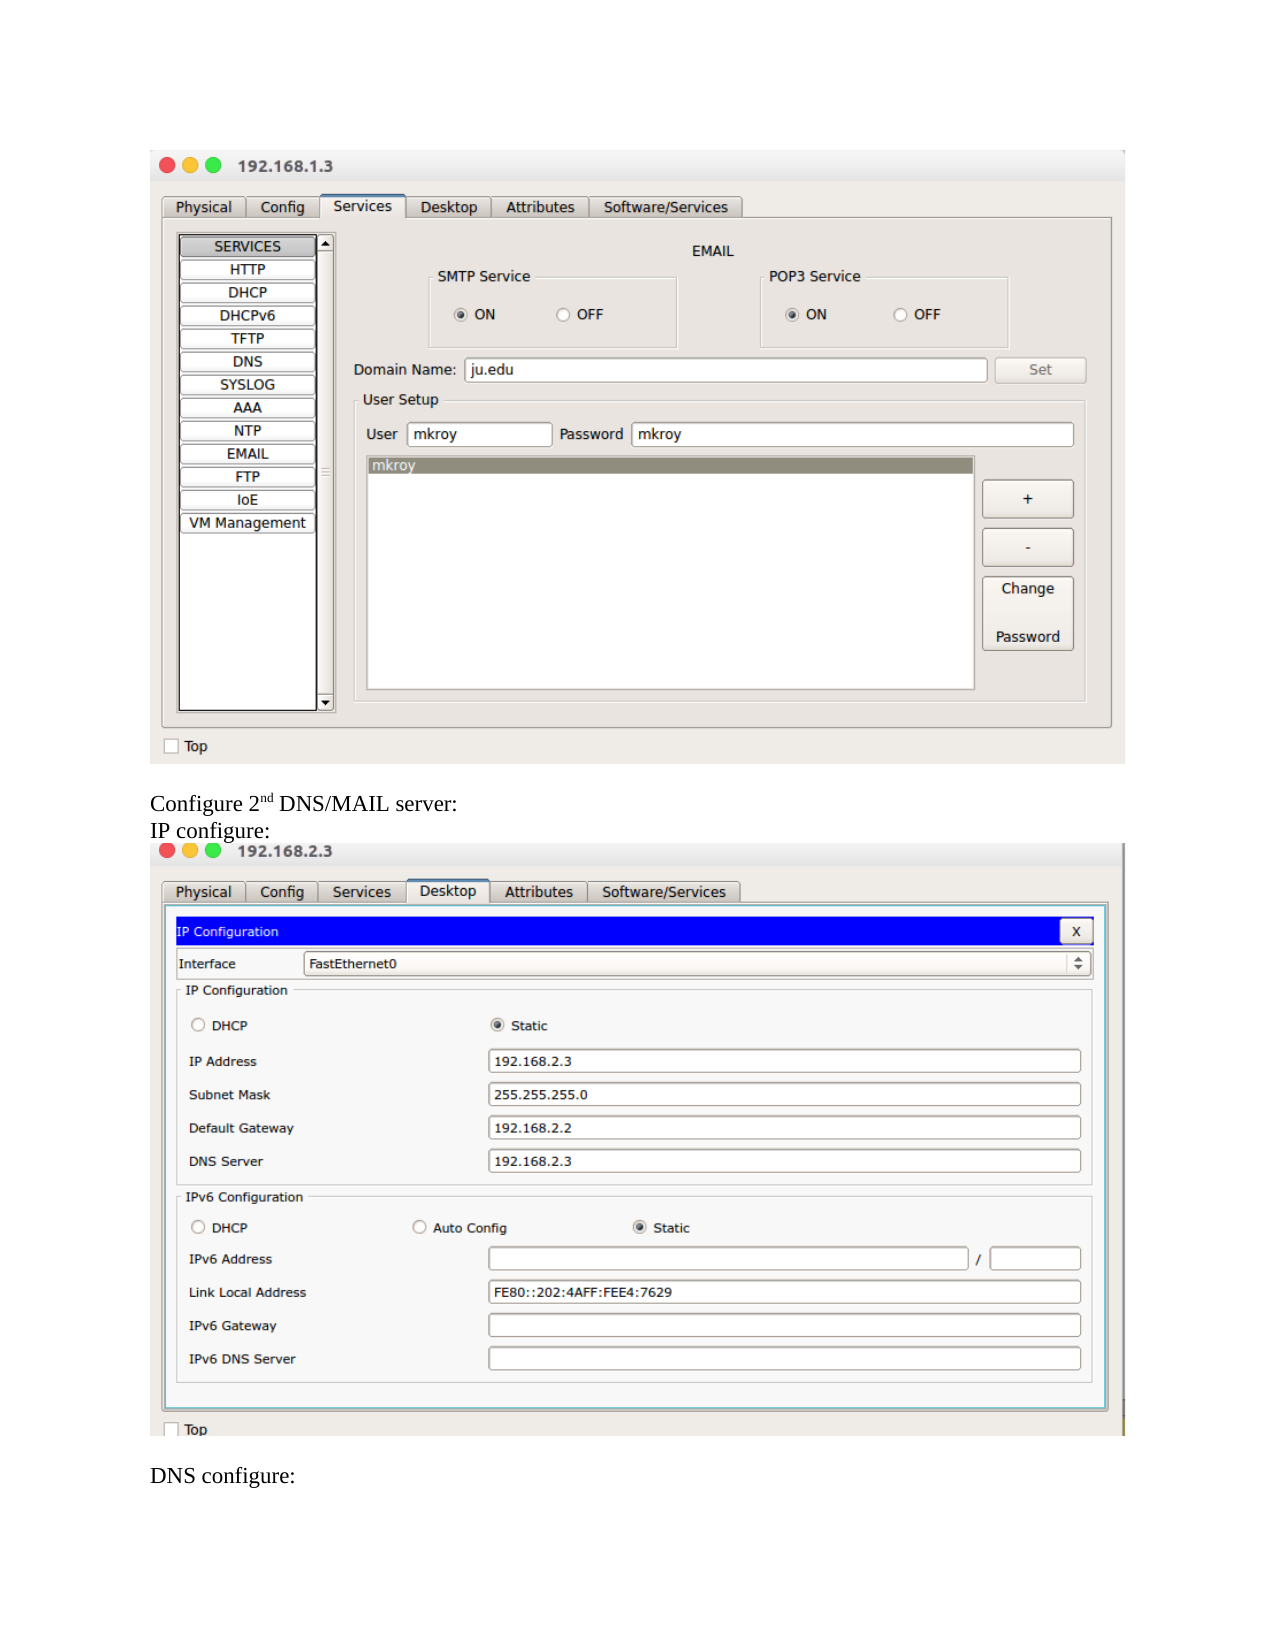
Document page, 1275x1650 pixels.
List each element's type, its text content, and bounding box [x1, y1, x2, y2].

text IP configure: [150, 817, 1125, 843]
picture [150, 843, 1125, 1436]
picture [150, 150, 1125, 764]
text Configure 2nd DNS/MAIL server: [150, 790, 1125, 817]
text DNS configure: [150, 1462, 1125, 1488]
